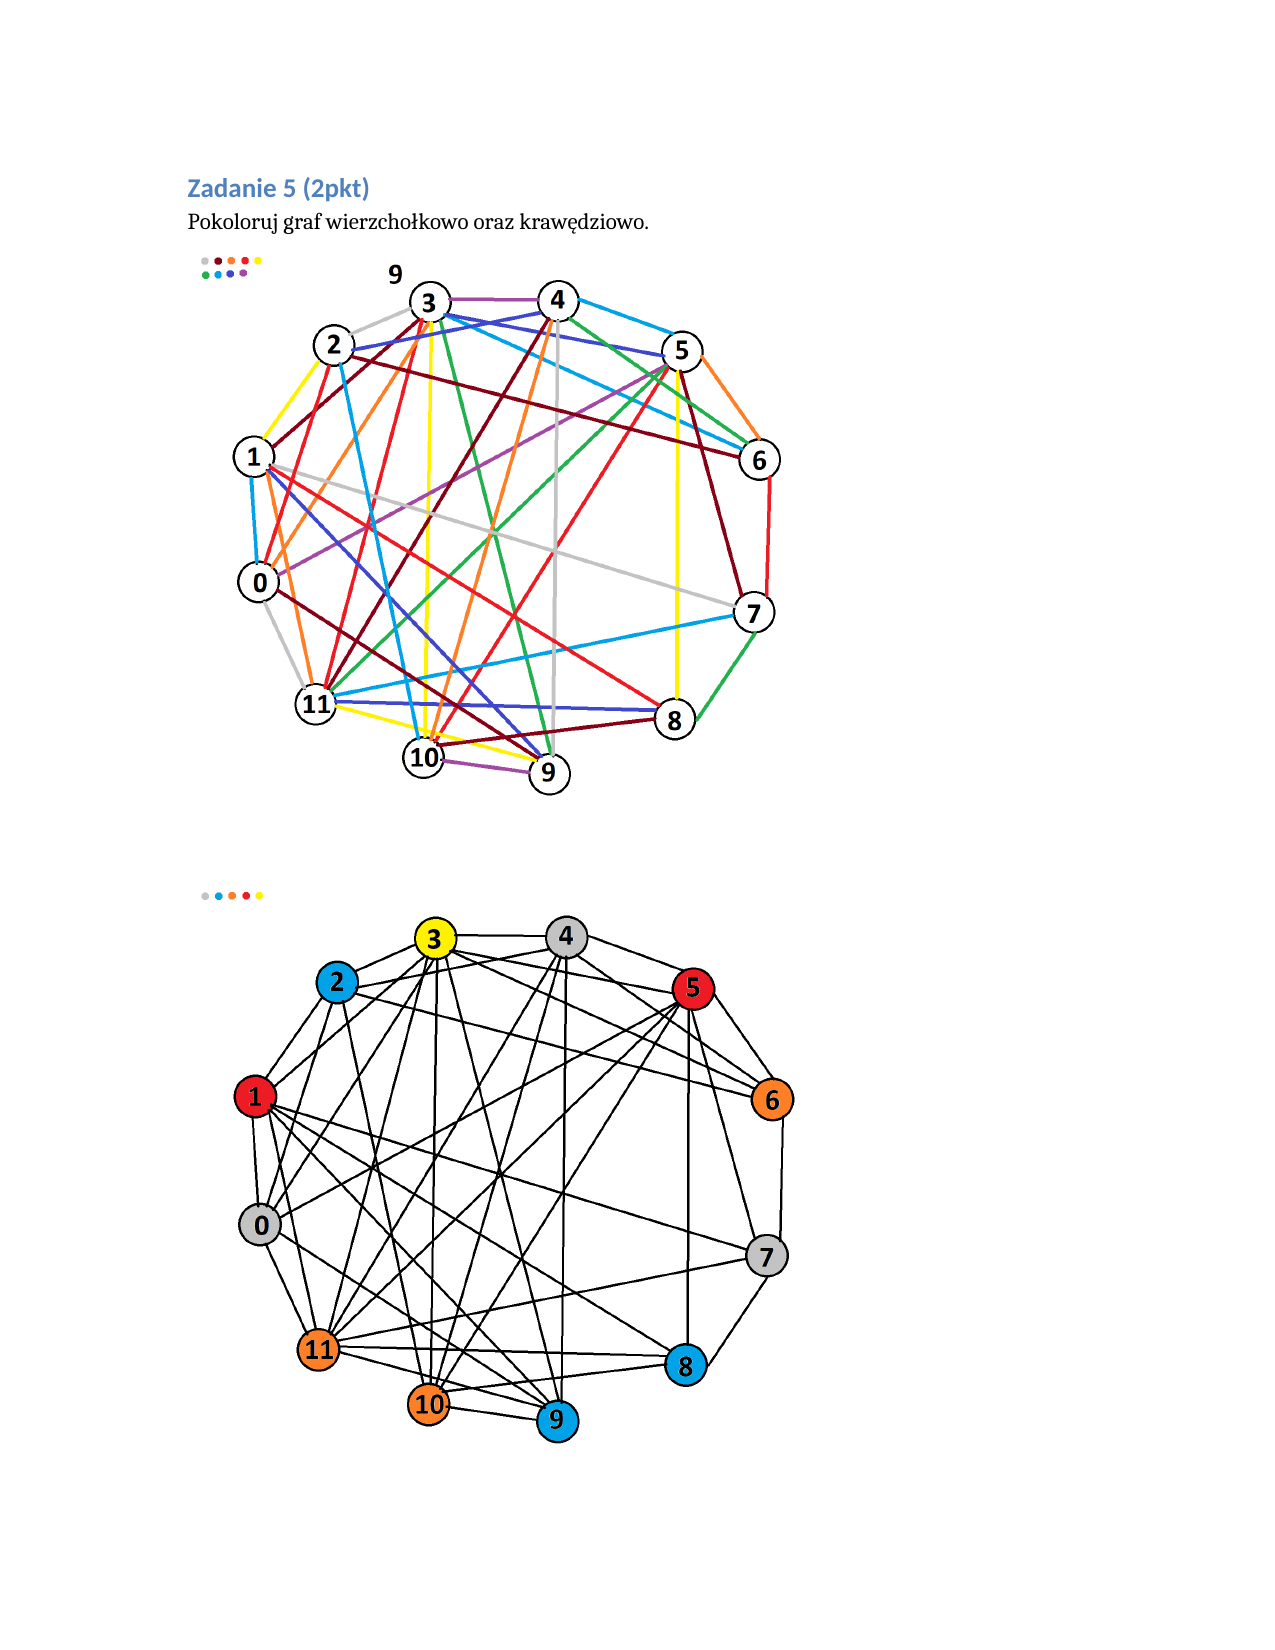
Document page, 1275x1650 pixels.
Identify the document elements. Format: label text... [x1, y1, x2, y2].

picture [197, 888, 864, 1500]
text Pokoloruj graf wierzchołkowo oraz krawędziowo. [187, 209, 1087, 235]
subtitle Zadanie 5 (2pkt) [187, 171, 1087, 204]
picture [196, 253, 848, 851]
